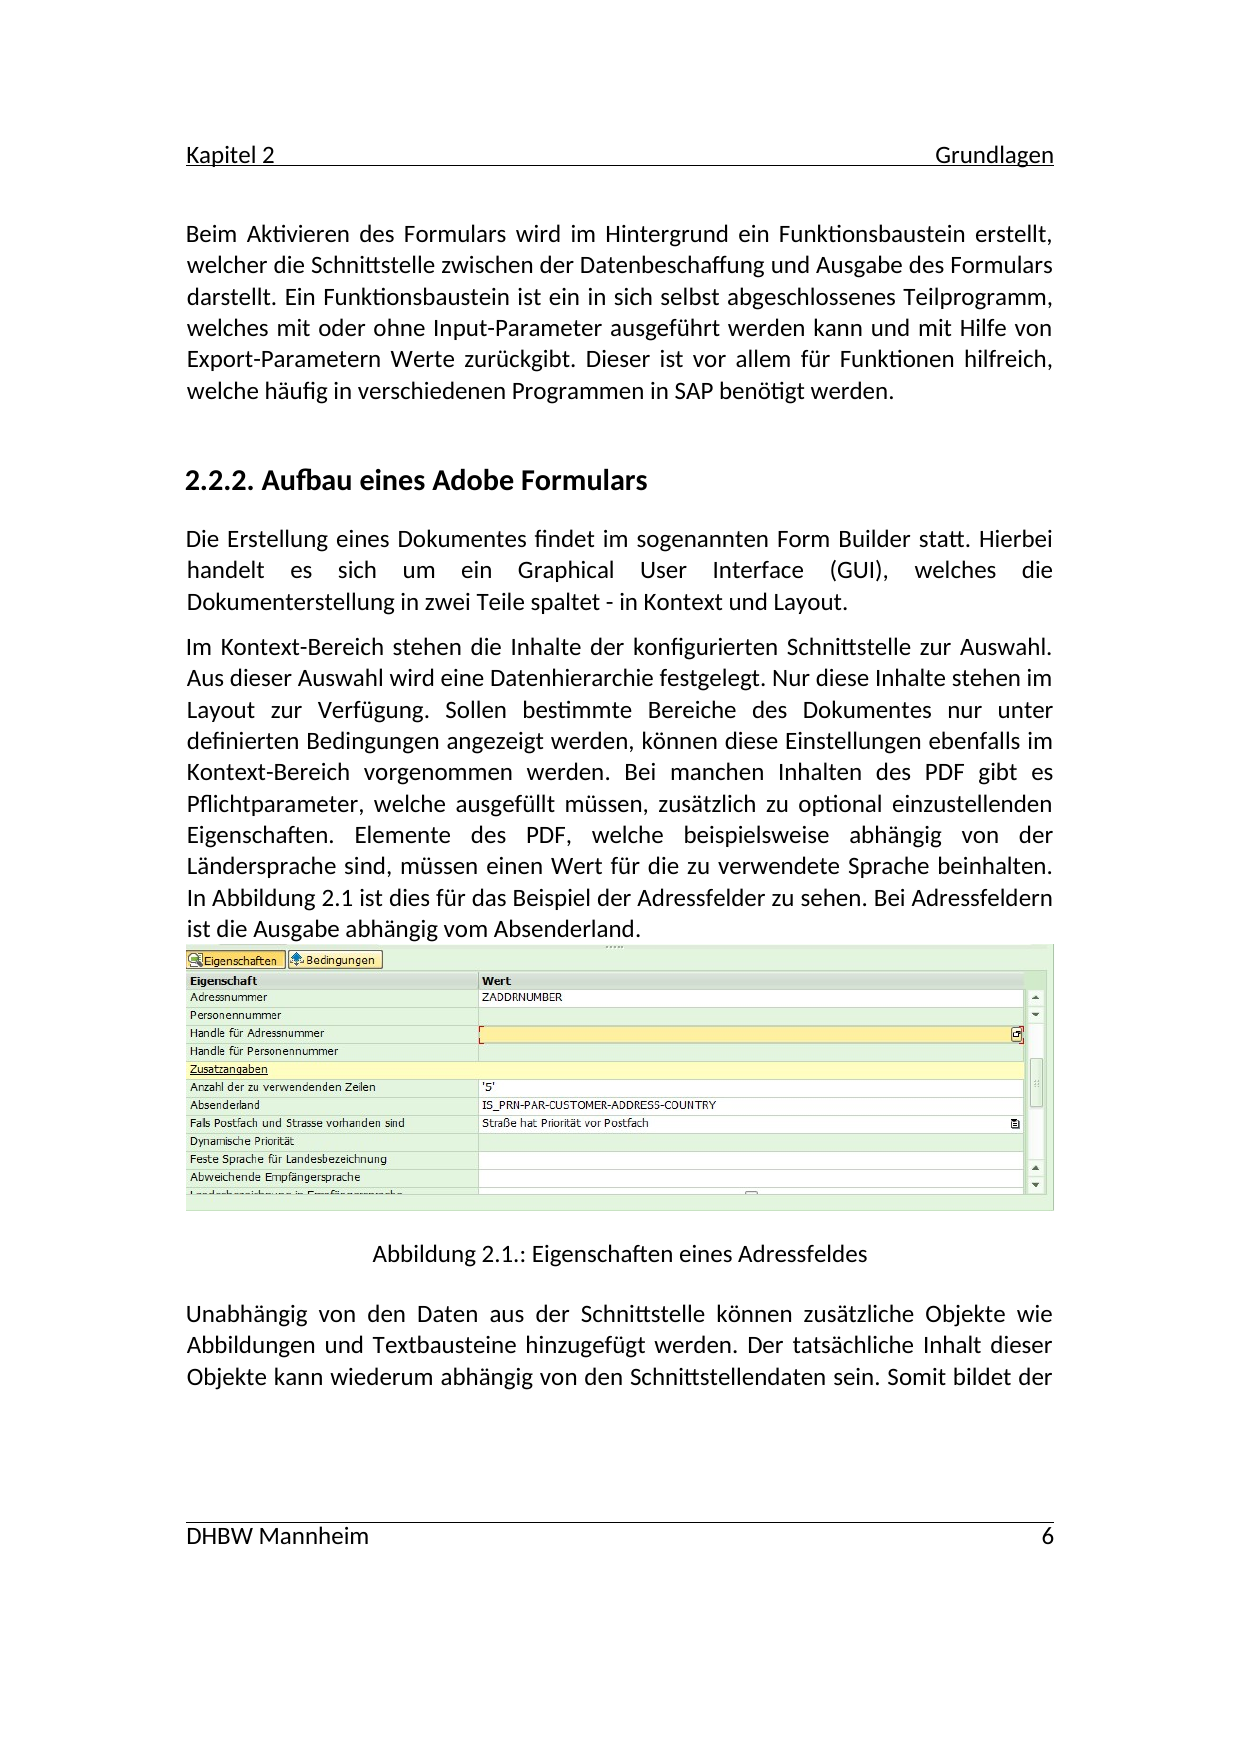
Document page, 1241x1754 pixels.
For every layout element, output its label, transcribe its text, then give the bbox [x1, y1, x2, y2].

text 2.2.2. Aufbau eines Adobe Formulars [184, 461, 1054, 498]
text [186, 1298, 1054, 1391]
text Die Erstellung eines Dokumentes findet im sogenannten Form Builder statt. Hierbei handelt es sich um ein Graphical User Interface (GUI), welches die Dokumenterstellung in zwei Teile spaltet - in Kontext und Layout. [186, 523, 1054, 616]
subtitle Abbildung 2.1.: Eigenschaften eines Adressfeldes [186, 1238, 1054, 1268]
text Im Kontext-Bereich stehen die Inhalte der konfigurierten Schnittstelle zur Auswahl. Aus dieser Auswahl wird eine Datenhierarchie festgelegt. Nur diese Inhalte stehen im Layout zur Verfügung. Sollen bestimmte Bereiche des Dokumentes nur unter definierten Bedingungen angezeigt werden, können diese Einstellungen ebenfalls im Kontext-Bereich vorgenommen werden. Bei manchen Inhalten des PDF gibt es Pflichtparameter, welche ausgefüllt müssen, zusätzlich zu optional einzustellenden Eigenschaften. Elemente des PDF, welche beispielsweise abhängig von der Ländersprache sind, müssen einen Wert für die zu verwendete Sprache beinhalten. In Abbildung 2.1 ist dies für das Beispiel der Adressfelder zu sehen. Bei Adressfeldern ist die Ausgabe abhängig vom Absenderland. [186, 631, 1054, 944]
text Beim Aktivieren des Formulars wird im Hintergrund ein Funktionsbaustein erstellt, welcher die Schnittstelle zwischen der Datenbeschaffung und Ausgabe des Formulars darstellt. Ein Funktionsbaustein ist ein in sich selbst abgeschlossenes Teilprogramm, welches mit oder ohne Input-Parameter ausgeführt werden kann und mit Hilfe von Export-Parametern Werte zurückgibt. Dieser ist vor allem für Funktionen hilfreich, welche häufig in verschiedenen Programmen in SAP benötigt werden. [186, 218, 1054, 405]
picture [186, 944, 1055, 1211]
